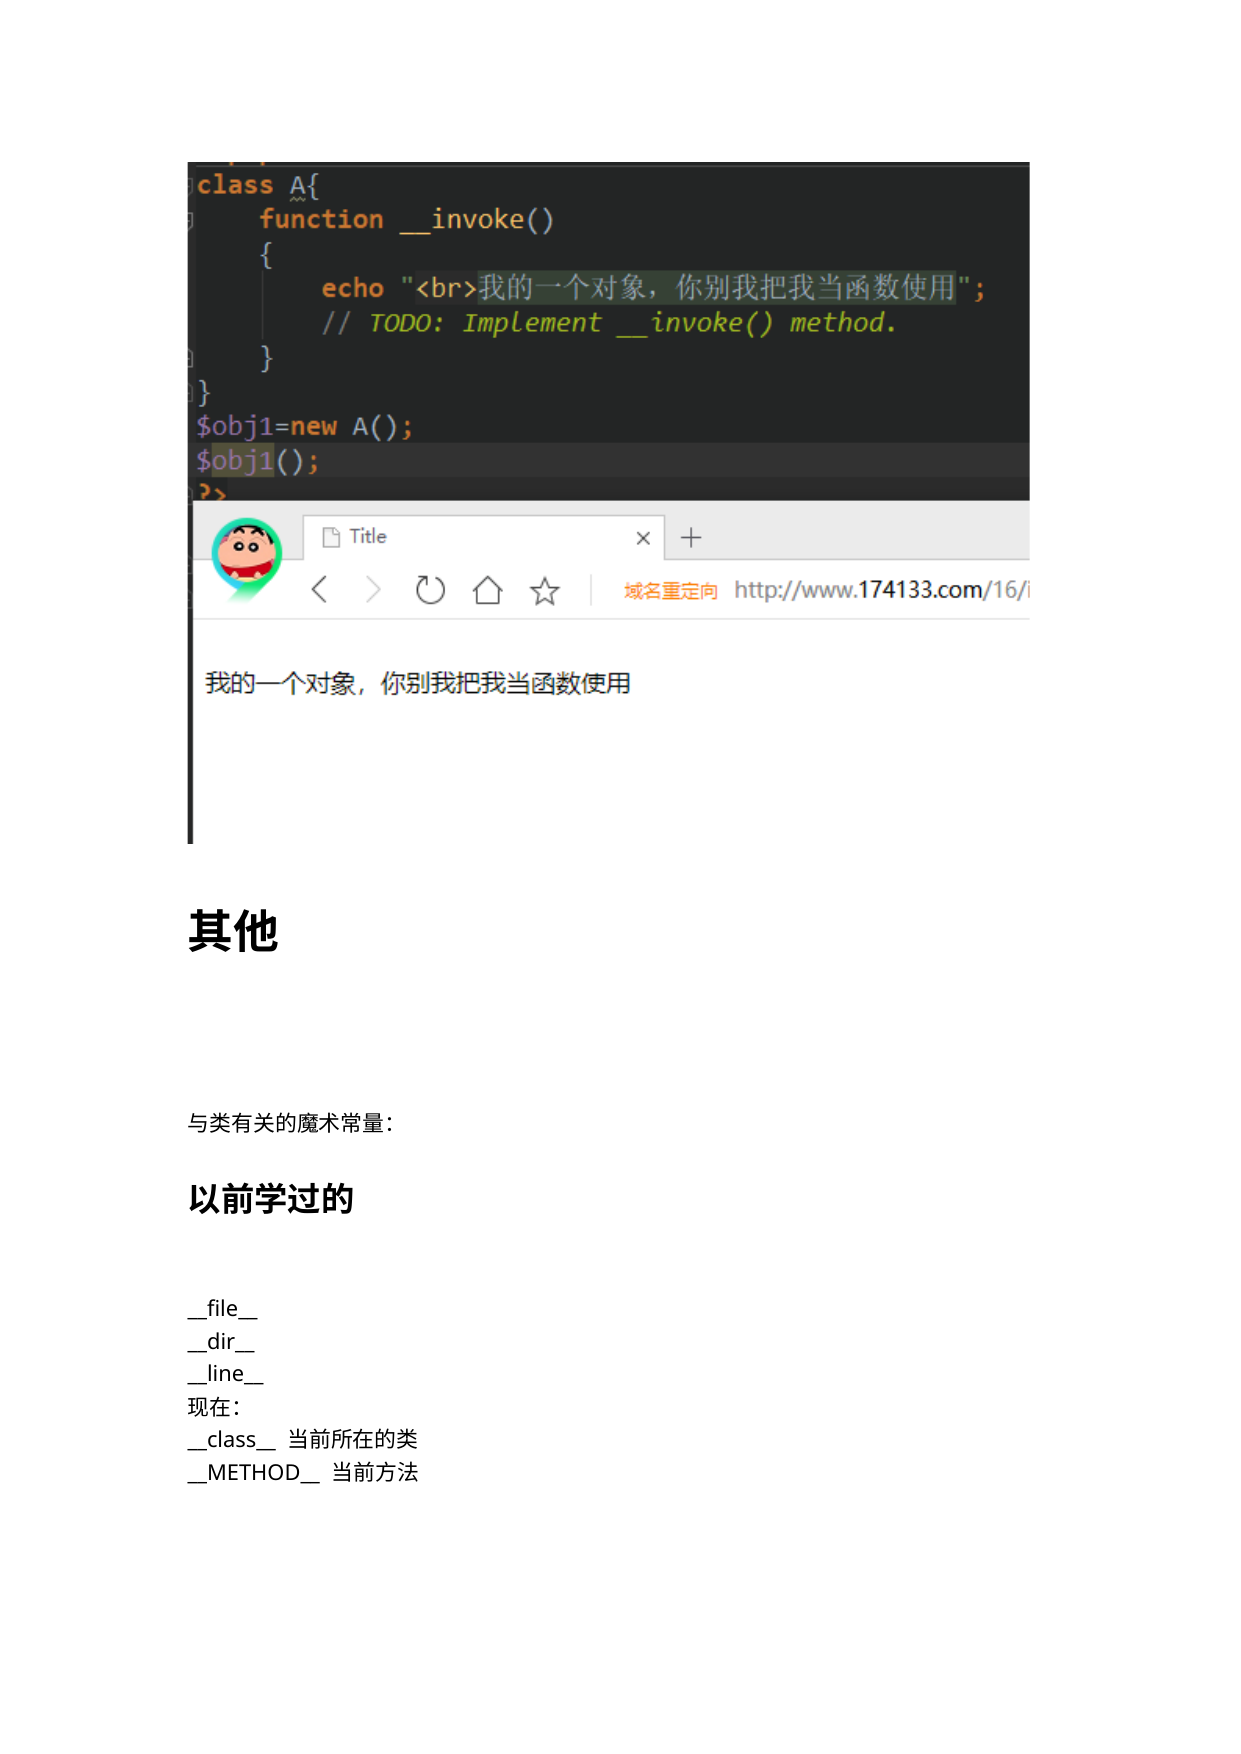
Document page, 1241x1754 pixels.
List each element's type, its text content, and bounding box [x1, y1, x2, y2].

subtitle 其他 [187, 880, 1053, 977]
text __line__ [187, 1357, 1053, 1389]
text __METHOD__ 当前方法 [187, 1454, 1053, 1487]
text __file__ [187, 1292, 1053, 1324]
text 与类有关的魔术常量： [187, 1105, 1053, 1138]
text 现在： __class__ 当前所在的类 [187, 1389, 1053, 1454]
text __dir__ [187, 1324, 1053, 1357]
subtitle 以前学过的 [187, 1165, 1053, 1230]
picture [187, 162, 1030, 844]
